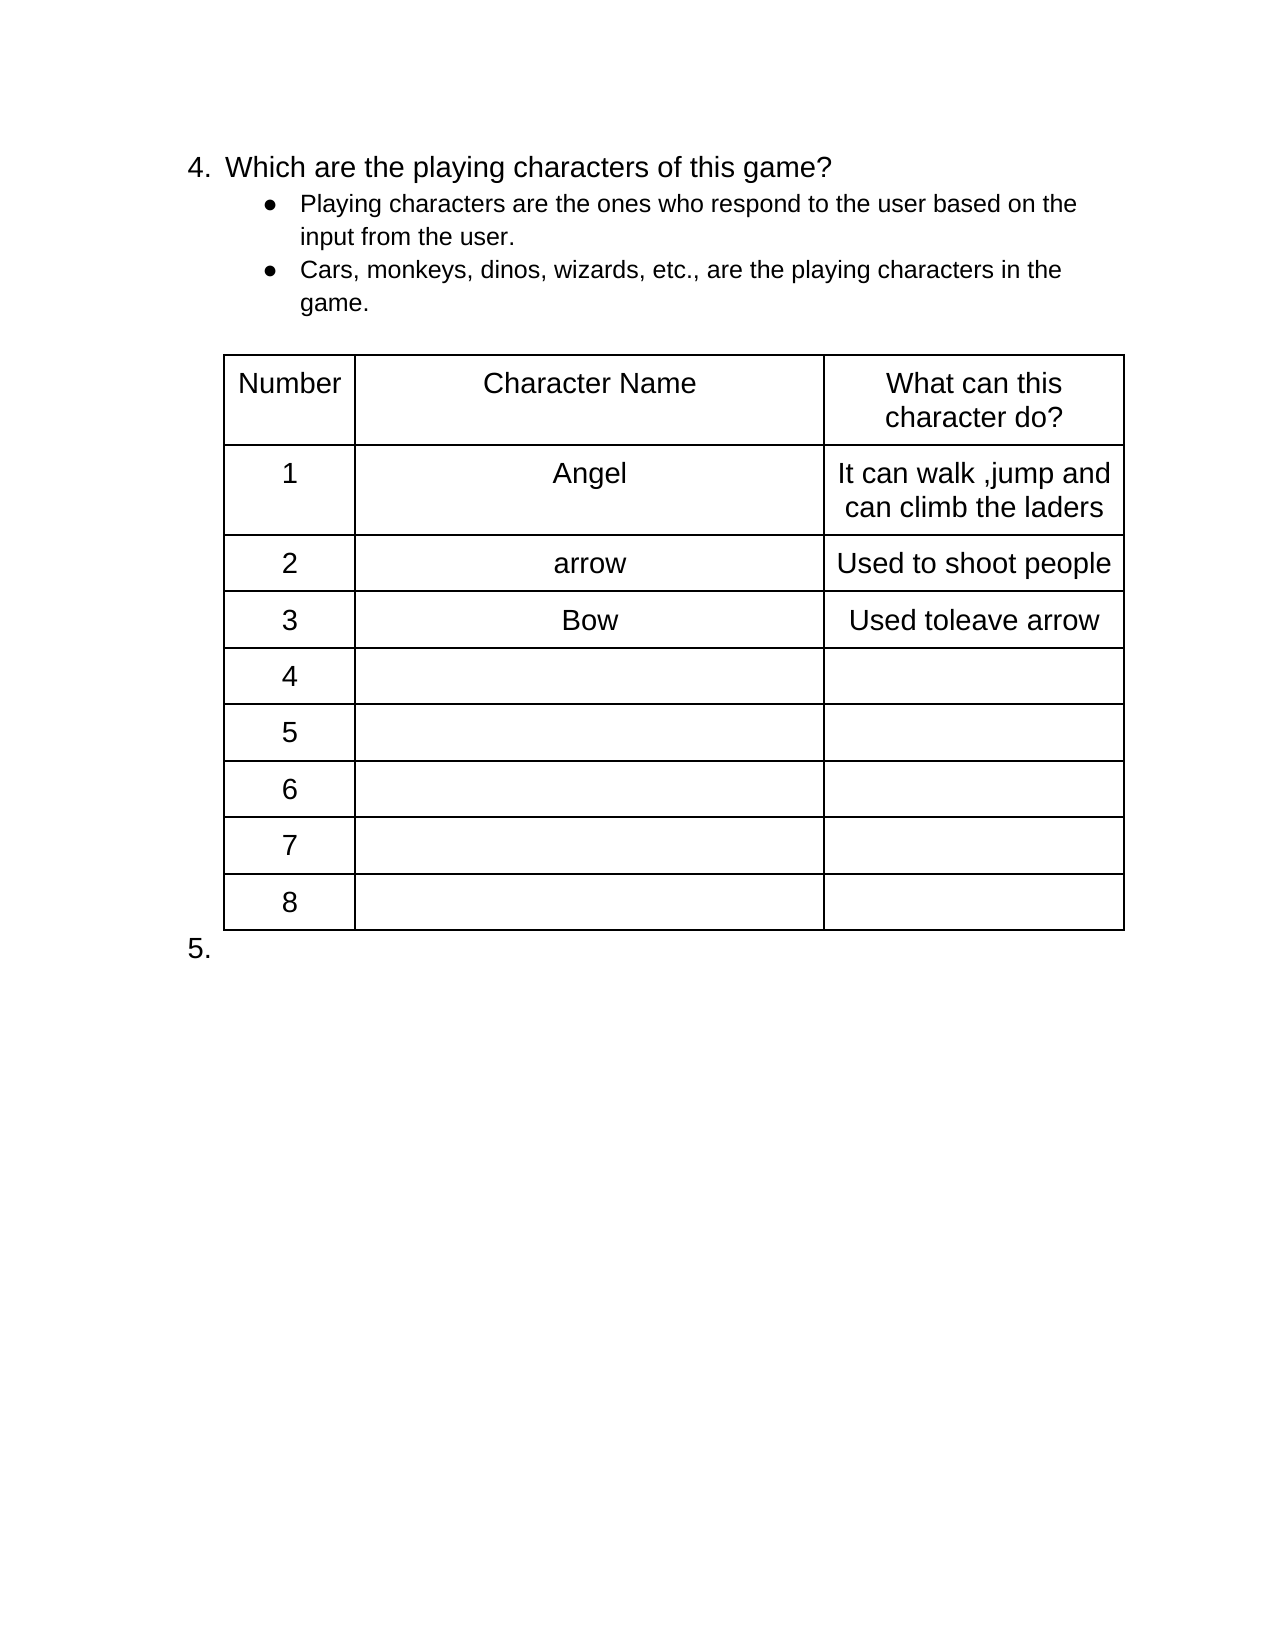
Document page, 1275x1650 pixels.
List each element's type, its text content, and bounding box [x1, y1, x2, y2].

table_cell Used toleave arrow [825, 592, 1123, 647]
table_cell [825, 649, 1123, 703]
table_cell It can walk ,jump and can climb the laders [825, 446, 1123, 534]
table_cell [356, 649, 823, 703]
table_cell Angel [356, 446, 823, 534]
table_cell 7 [225, 818, 354, 872]
table_cell 1 [225, 446, 354, 534]
table_header Character Name [356, 356, 823, 444]
table_cell [825, 762, 1123, 816]
list Which are the playing characters of this game? [187, 150, 1125, 183]
table_cell [356, 818, 823, 872]
table_cell [825, 875, 1123, 929]
table_cell [356, 705, 823, 759]
table_cell [825, 705, 1123, 759]
table_cell 5 [225, 705, 354, 759]
table_cell 4 [225, 649, 354, 703]
table_header What can this character do? [825, 356, 1123, 444]
list Cars, monkeys, dinos, wizards, etc., are the playing characters in the game. [262, 254, 1125, 316]
table_cell 3 [225, 592, 354, 647]
table_cell arrow [356, 536, 823, 590]
table_cell Used to shoot people [825, 536, 1123, 590]
list Playing characters are the ones who respond to the user based on the input from the user. [262, 188, 1125, 250]
table_cell [825, 818, 1123, 872]
table_header Number [225, 356, 354, 444]
table_cell [356, 762, 823, 816]
table_cell 8 [225, 875, 354, 929]
table_cell 6 [225, 762, 354, 816]
table_cell 2 [225, 536, 354, 590]
table_cell Bow [356, 592, 823, 647]
table_cell [356, 875, 823, 929]
